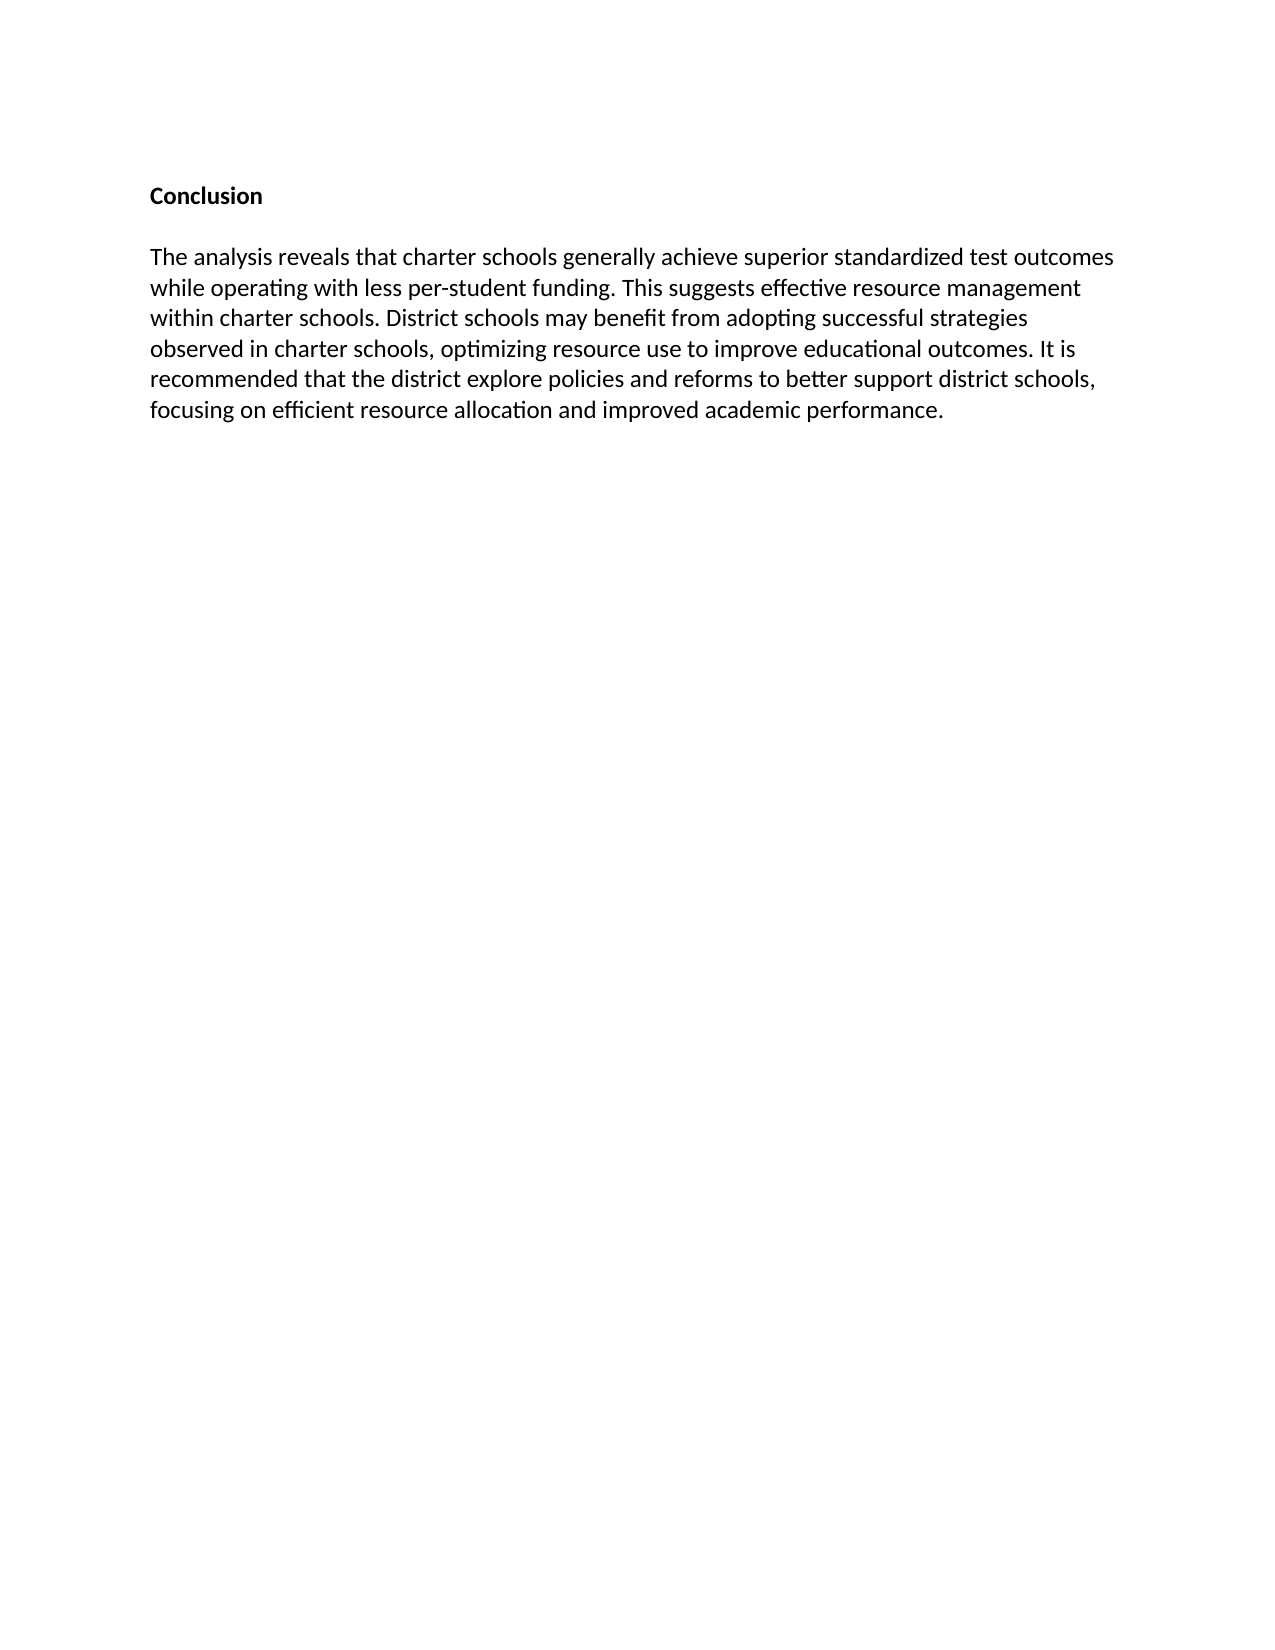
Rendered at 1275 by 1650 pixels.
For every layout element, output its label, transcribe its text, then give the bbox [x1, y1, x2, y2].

text The analysis reveals that charter schools generally achieve superior standardized test outcomes while operating with less per-student funding. This suggests effective resource management within charter schools. District schools may benefit from adopting successful strategies observed in charter schools, optimizing resource use to improve educational outcomes. It is recommended that the district explore policies and reforms to better support district schools, focusing on efficient resource allocation and improved academic performance. [150, 242, 1125, 425]
text Conclusion [150, 181, 1125, 211]
